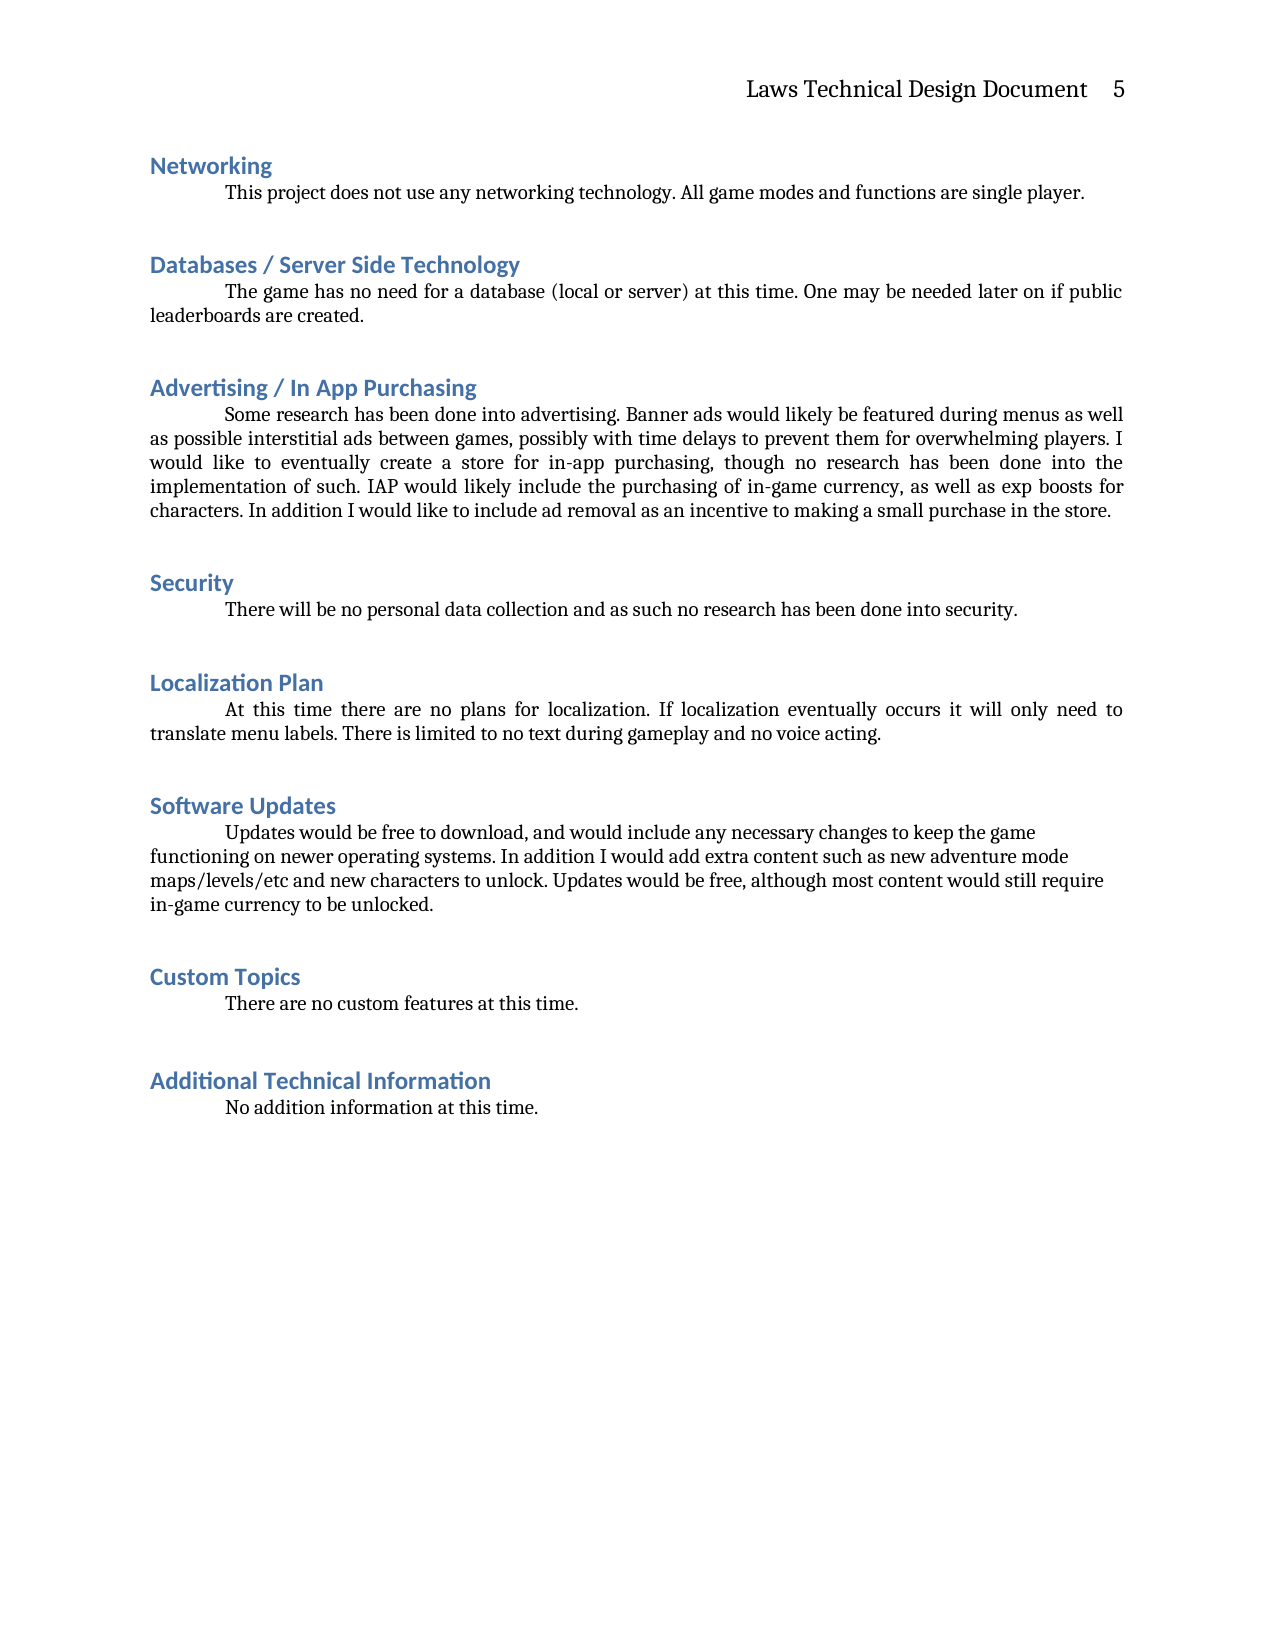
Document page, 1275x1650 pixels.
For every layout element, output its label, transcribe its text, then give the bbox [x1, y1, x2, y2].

subtitle Localization Plan [150, 667, 1125, 697]
subtitle Advertising / In App Purchasing [150, 372, 1125, 403]
text Some research has been done into advertising. Banner ads would likely be featured during menus as well as possible interstitial ads between games, possibly with time delays to prevent them for overwhelming players. I would like to eventually create a store for in-app purchasing, though no research has been done into the implementation of such. IAP would likely include the purchasing of in-game currency, as well as exp boosts for characters. In addition I would like to include ad removal as an incentive to making a small purchase in the store. [150, 403, 1125, 523]
text No addition information at this time. [150, 1096, 1125, 1120]
subtitle Custom Topics [150, 961, 1125, 992]
text This project does not use any networking technology. All game modes and functions are single player. [150, 181, 1125, 204]
text At this time there are no plans for localization. If localization eventually occurs it will only need to translate menu labels. There is limited to no text during gameplay and no voice acting. [150, 697, 1125, 745]
text There will be no personal data collection and as such no research has been done into security. [150, 598, 1125, 622]
text Updates would be free to download, and would include any necessary changes to keep the game functioning on newer operating systems. In addition I would add extra content such as new adventure mode maps/levels/etc and new characters to unlock. Updates would be free, although most content would still require in-game currency to be unlocked. [150, 821, 1125, 916]
subtitle Databases / Server Side Technology [150, 249, 1125, 280]
text There are no custom features at this time. [150, 992, 1125, 1016]
subtitle Networking [150, 150, 1125, 181]
subtitle Software Updates [150, 790, 1125, 821]
subtitle Additional Technical Information [150, 1065, 1125, 1096]
text The game has no need for a database (local or server) at this time. One may be needed later on if public leaderboards are created. [150, 280, 1125, 328]
subtitle Security [150, 568, 1125, 598]
